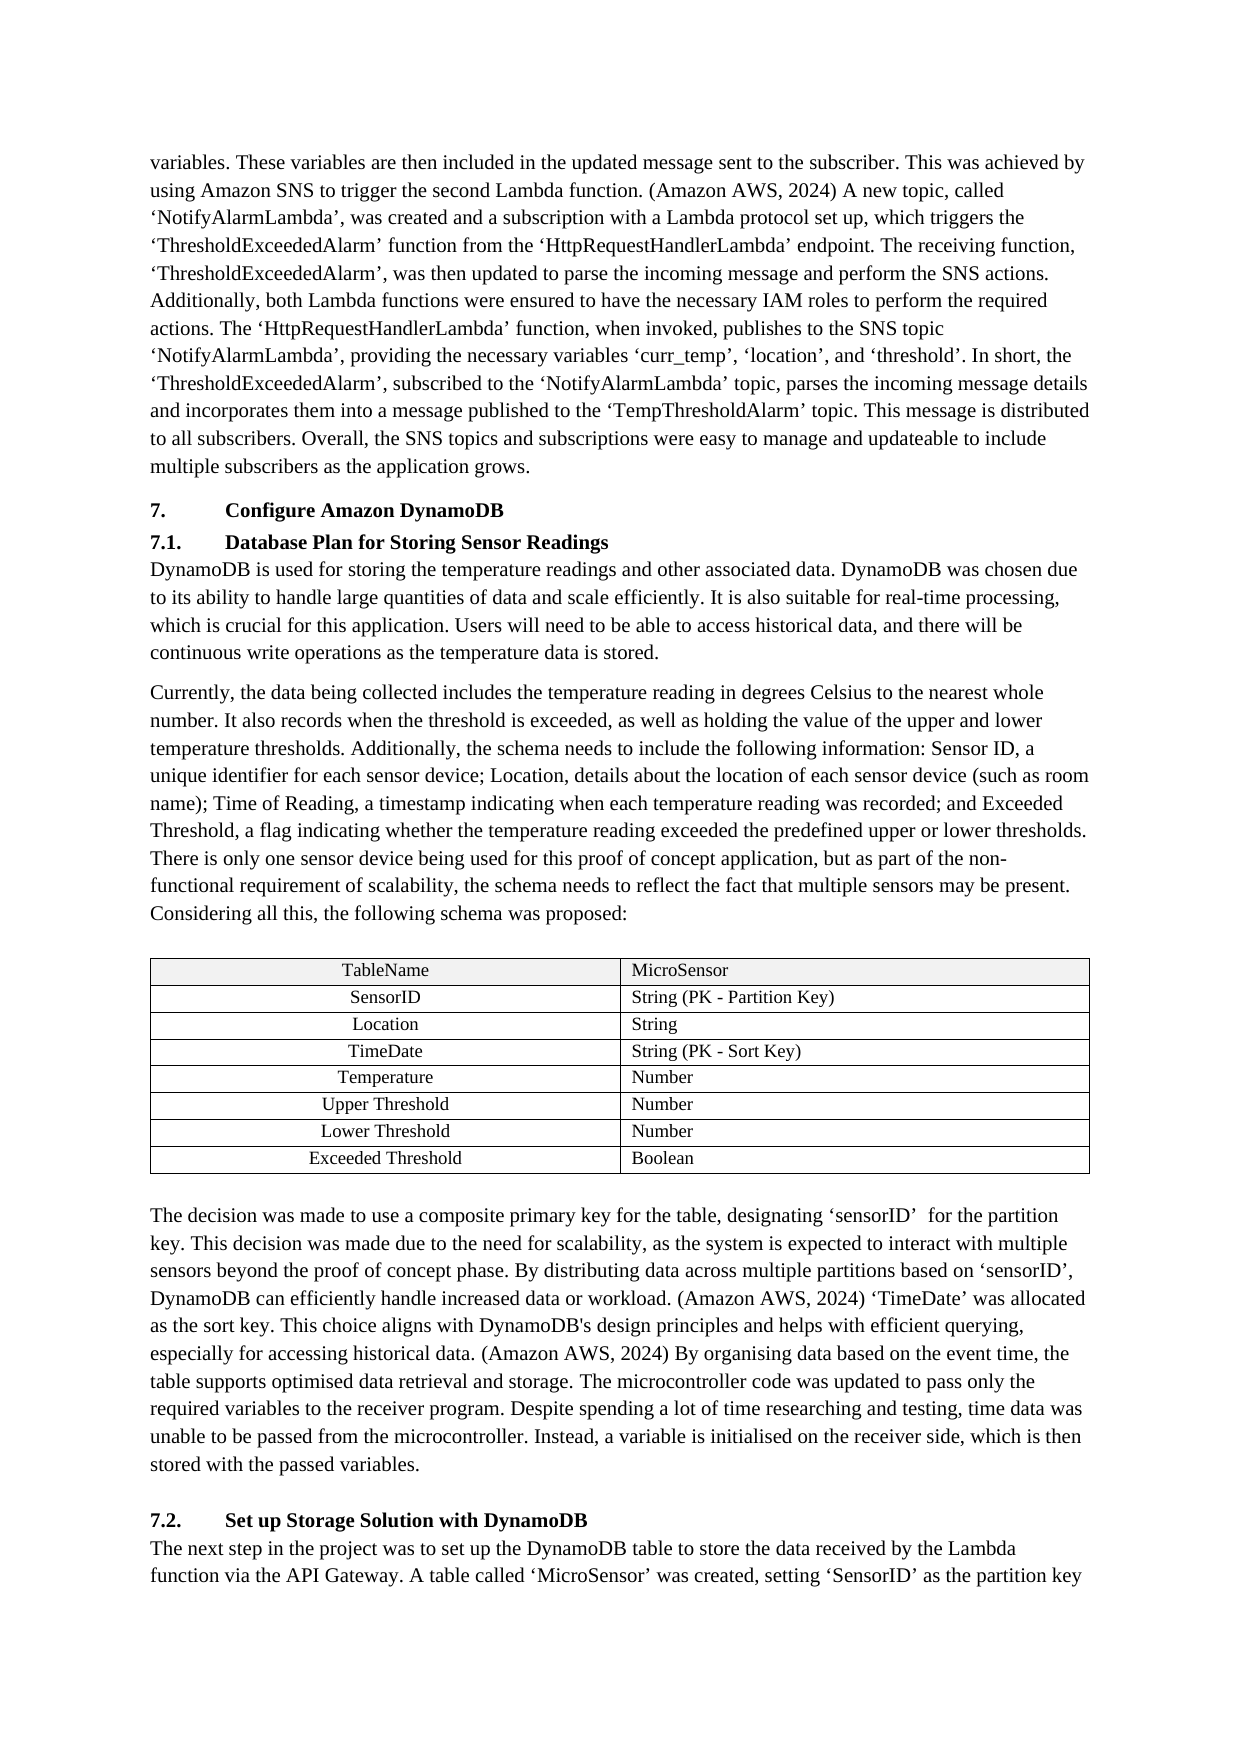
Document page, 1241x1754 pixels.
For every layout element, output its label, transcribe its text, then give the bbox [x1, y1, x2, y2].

table_cell Number [621, 1066, 1089, 1092]
table_cell Location [151, 1013, 620, 1038]
subtitle Configure Amazon DynamoDB [150, 498, 1090, 522]
table_cell Number [621, 1093, 1089, 1119]
table_cell Number [621, 1120, 1089, 1146]
text The decision was made to use a composite primary key for the table, designating ‘sensorID’ for the partition key. This decision was made due to the need for scalability, as the system is expected to interact with multiple sensors beyond the proof of concept phase. By distributing data across multiple partitions based on ‘sensorID’, DynamoDB can efficiently handle increased data or workload. ‘TimeDate’ was allocated as the sort key. This choice aligns with DynamoDB's design principles and helps with efficient querying, especially for accessing historical data. By organising data based on the event time, the table supports optimised data retrieval and storage. The microcontroller code was updated to pass only the required variables to the receiver program. Despite spending a lot of time researching and testing, time data was unable to be passed from the microcontroller. Instead, a variable is initialised on the receiver side, which is then stored with the passed variables. [150, 1203, 1090, 1476]
table_cell Exceeded Threshold [151, 1147, 620, 1173]
text DynamoDB is used for storing the temperature readings and other associated data. DynamoDB was chosen due to its ability to handle large quantities of data and scale efficiently. It is also suitable for real-time processing, which is crucial for this application. Users will need to be able to access historical data, and there will be continuous write operations as the temperature data is stored. [150, 557, 1090, 664]
text Currently, the data being collected includes the temperature reading in degrees Celsius to the nearest whole number. It also records when the threshold is exceeded, as well as holding the value of the upper and lower temperature thresholds. Additionally, the schema needs to include the following information: Sensor ID, a unique identifier for each sensor device; Location, details about the location of each sensor device (such as room name); Time of Reading, a timestamp indicating when each temperature reading was recorded; and Exceeded Threshold, a flag indicating whether the temperature reading exceeded the predefined upper or lower thresholds. There is only one sensor device being used for this proof of concept application, but as part of the non-functional requirement of scalability, the schema needs to reflect the fact that multiple sensors may be present. Considering all this, the following schema was proposed: [150, 680, 1090, 925]
table_header MicroSensor [621, 959, 1089, 985]
table_cell Boolean [621, 1147, 1089, 1173]
table_cell Lower Threshold [151, 1120, 620, 1146]
subtitle Set up Storage Solution with DynamoDB [150, 1508, 1090, 1532]
table_cell SensorID [151, 986, 620, 1012]
table_cell String [621, 1013, 1089, 1038]
subtitle Database Plan for Storing Sensor Readings [150, 530, 1090, 554]
table_cell Upper Threshold [151, 1093, 620, 1119]
table_cell TimeDate [151, 1040, 620, 1065]
table_cell Temperature [151, 1066, 620, 1092]
table_header TableName [151, 959, 620, 985]
table_cell String (PK - Sort Key) [621, 1040, 1089, 1065]
table_cell String (PK - Partition Key) [621, 986, 1089, 1012]
